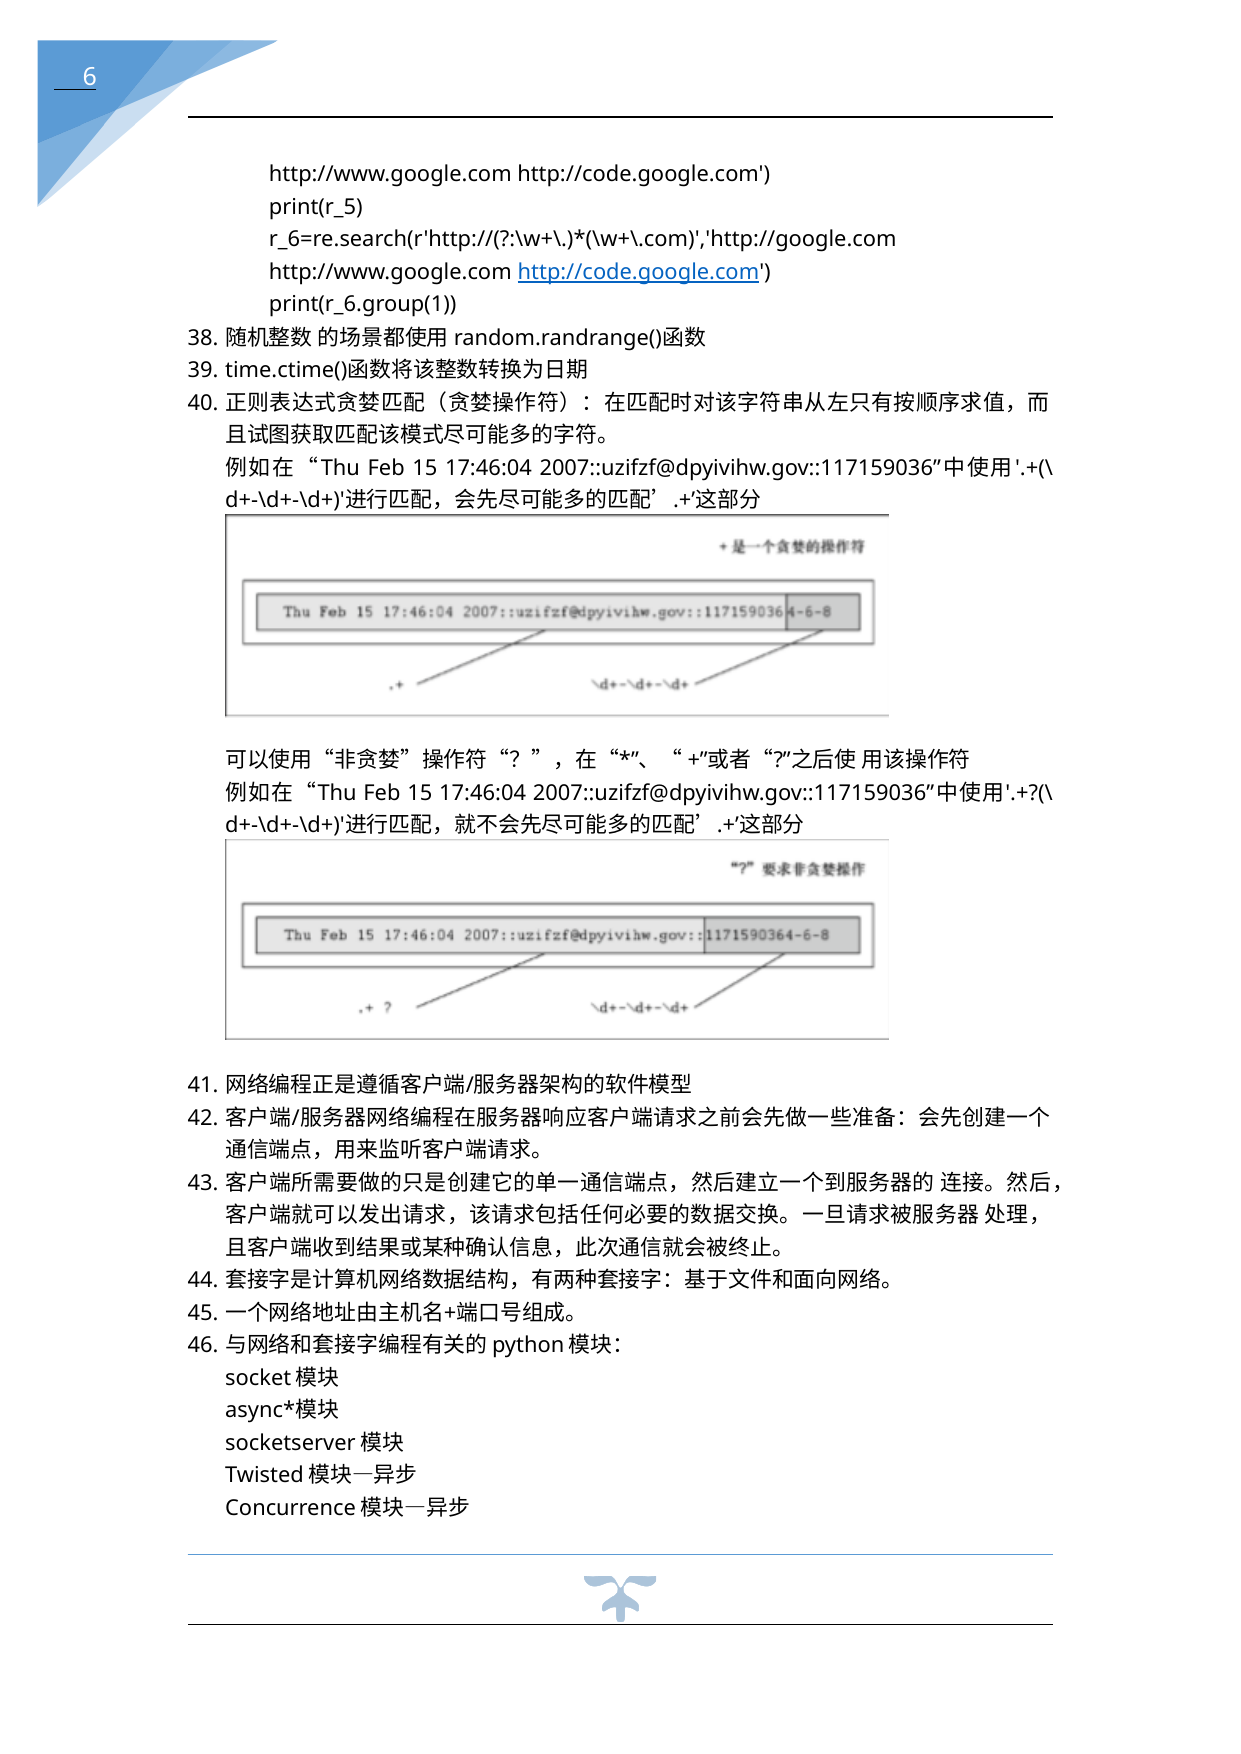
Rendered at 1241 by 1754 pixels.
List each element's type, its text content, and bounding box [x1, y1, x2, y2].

list 随机整数 的场景都使用 random.randrange()函数 [187, 319, 1053, 352]
list 客户端所需要做的只是创建它的单一通信端点，然后建立一个到服务器的 连接。然后，客户端就可以发出请求，该请求包括任何必要的数据交换。一旦请求被服务器 处理，且客户端收到结果或某种确认信息，此次通信就会被终止。 [187, 1164, 1053, 1262]
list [269, 157, 1053, 189]
list print(r_5) [269, 189, 1053, 222]
list async*模块 [225, 1392, 1053, 1424]
list 可以使用“非贪婪”操作符“？”，在“*”、“ +”或者“?”之后使 用该操作符 [225, 742, 1053, 774]
list 网络编程正是遵循客户端/服务器架构的软件模型 [187, 1067, 1053, 1099]
list Twisted模块—异步 [225, 1457, 1053, 1489]
list 例如在“Thu Feb 15 17:46:04 2007::uzifzf@dpyivihw.gov::117159036”中使用'.+(\d+-\d+-\d+)'进行匹配，会先尽可能多的匹配’.+’这部分 [225, 449, 1053, 514]
list 套接字是计算机网络数据结构，有两种套接字：基于文件和面向网络。 [187, 1262, 1053, 1294]
list Concurrence模块—异步 [225, 1489, 1053, 1522]
list time.ctime()函数将该整数转换为日期 [187, 352, 1053, 384]
list 与网络和套接字编程有关的python模块： [187, 1327, 1053, 1359]
list 客户端/服务器网络编程在服务器响应客户端请求之前会先做一些准备：会先创建一个通信端点，用来监听客户端请求。 [187, 1099, 1053, 1164]
picture [37, 40, 279, 209]
picture [225, 514, 889, 718]
list r_6=re.search(r'http://(?:\w+\.)*(\w+\.com)','http://google.com http://www.google.com http://code.google.com') [269, 222, 1053, 287]
list 一个网络地址由主机名+端口号组成。 [187, 1294, 1053, 1327]
picture [225, 839, 889, 1040]
list 正则表达式贪婪匹配（贪婪操作符）：在匹配时对该字符串从左只有按顺序求值，而且试图获取匹配该模式尽可能多的字符。 [187, 384, 1053, 449]
list socket模块 [225, 1359, 1053, 1392]
list print(r_6.group(1)) [269, 287, 1053, 319]
list socketserver模块 [225, 1424, 1053, 1457]
list 例如在“Thu Feb 15 17:46:04 2007::uzifzf@dpyivihw.gov::117159036”中使用'.+?(\d+-\d+-\d+)'进行匹配，就不会先尽可能多的匹配’.+’这部分 [225, 774, 1053, 839]
